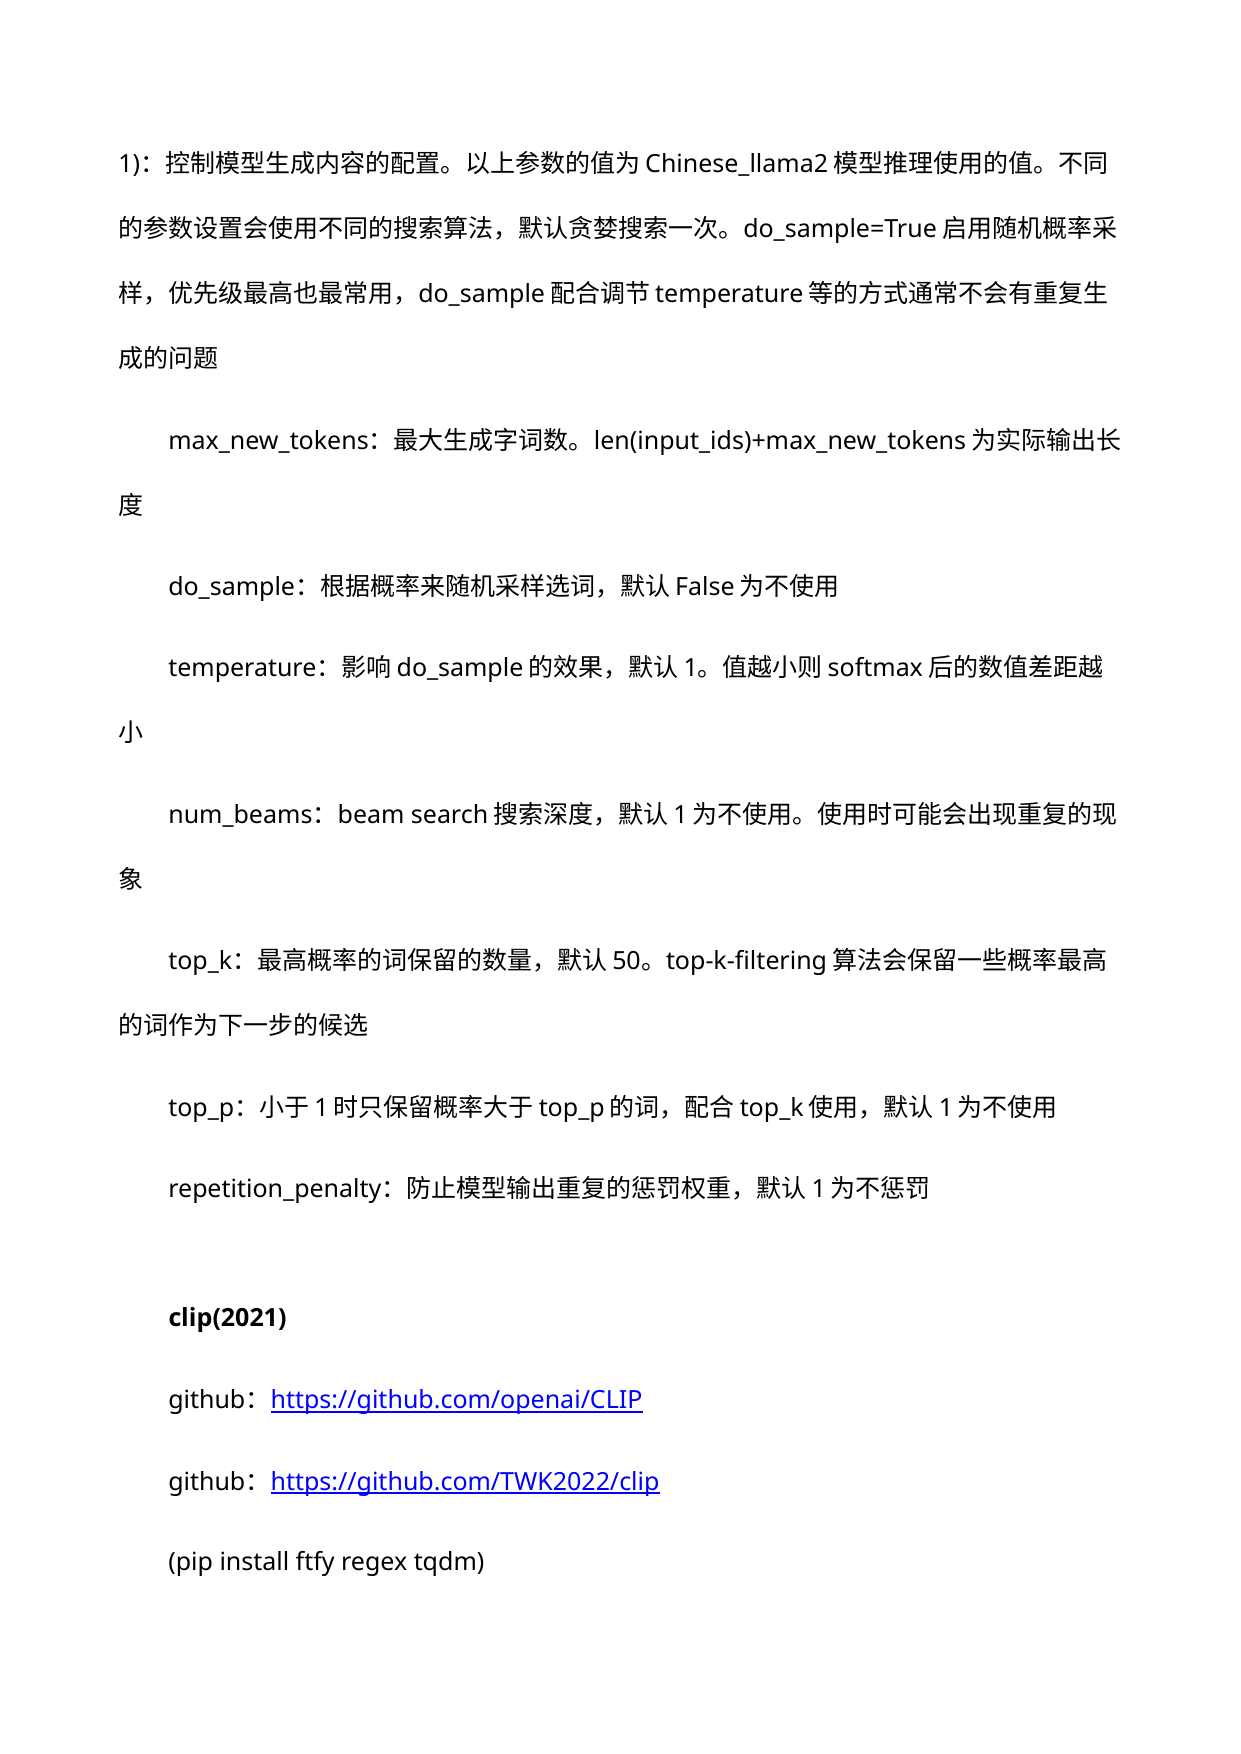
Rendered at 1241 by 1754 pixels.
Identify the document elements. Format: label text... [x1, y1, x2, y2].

list temperature：影响do_sample的效果，默认1。值越小则softmax后的数值差距越小 [118, 633, 1122, 763]
text github：https://github.com/openai/CLIP [118, 1366, 1122, 1431]
list (pip install ftfy regex tqdm) [118, 1528, 1122, 1593]
list num_beams：beam search搜索深度，默认1为不使用。使用时可能会出现重复的现象 [118, 780, 1122, 910]
list do_sample：根据概率来随机采样选词，默认False为不使用 [118, 552, 1122, 617]
list max_new_tokens：最大生成字词数。len(input_ids)+max_new_tokens为实际输出长度 [118, 406, 1122, 536]
list top_k：最高概率的词保留的数量，默认50。top-k-filtering算法会保留一些概率最高的词作为下一步的候选 [118, 926, 1122, 1056]
list github：https://github.com/TWK2022/clip [118, 1447, 1122, 1512]
list top_p：小于1时只保留概率大于top_p的词，配合top_k使用，默认1为不使用 [118, 1073, 1122, 1138]
list clip(2021) [118, 1284, 1122, 1349]
list repetition_penalty：防止模型输出重复的惩罚权重，默认1为不惩罚 [118, 1154, 1122, 1219]
